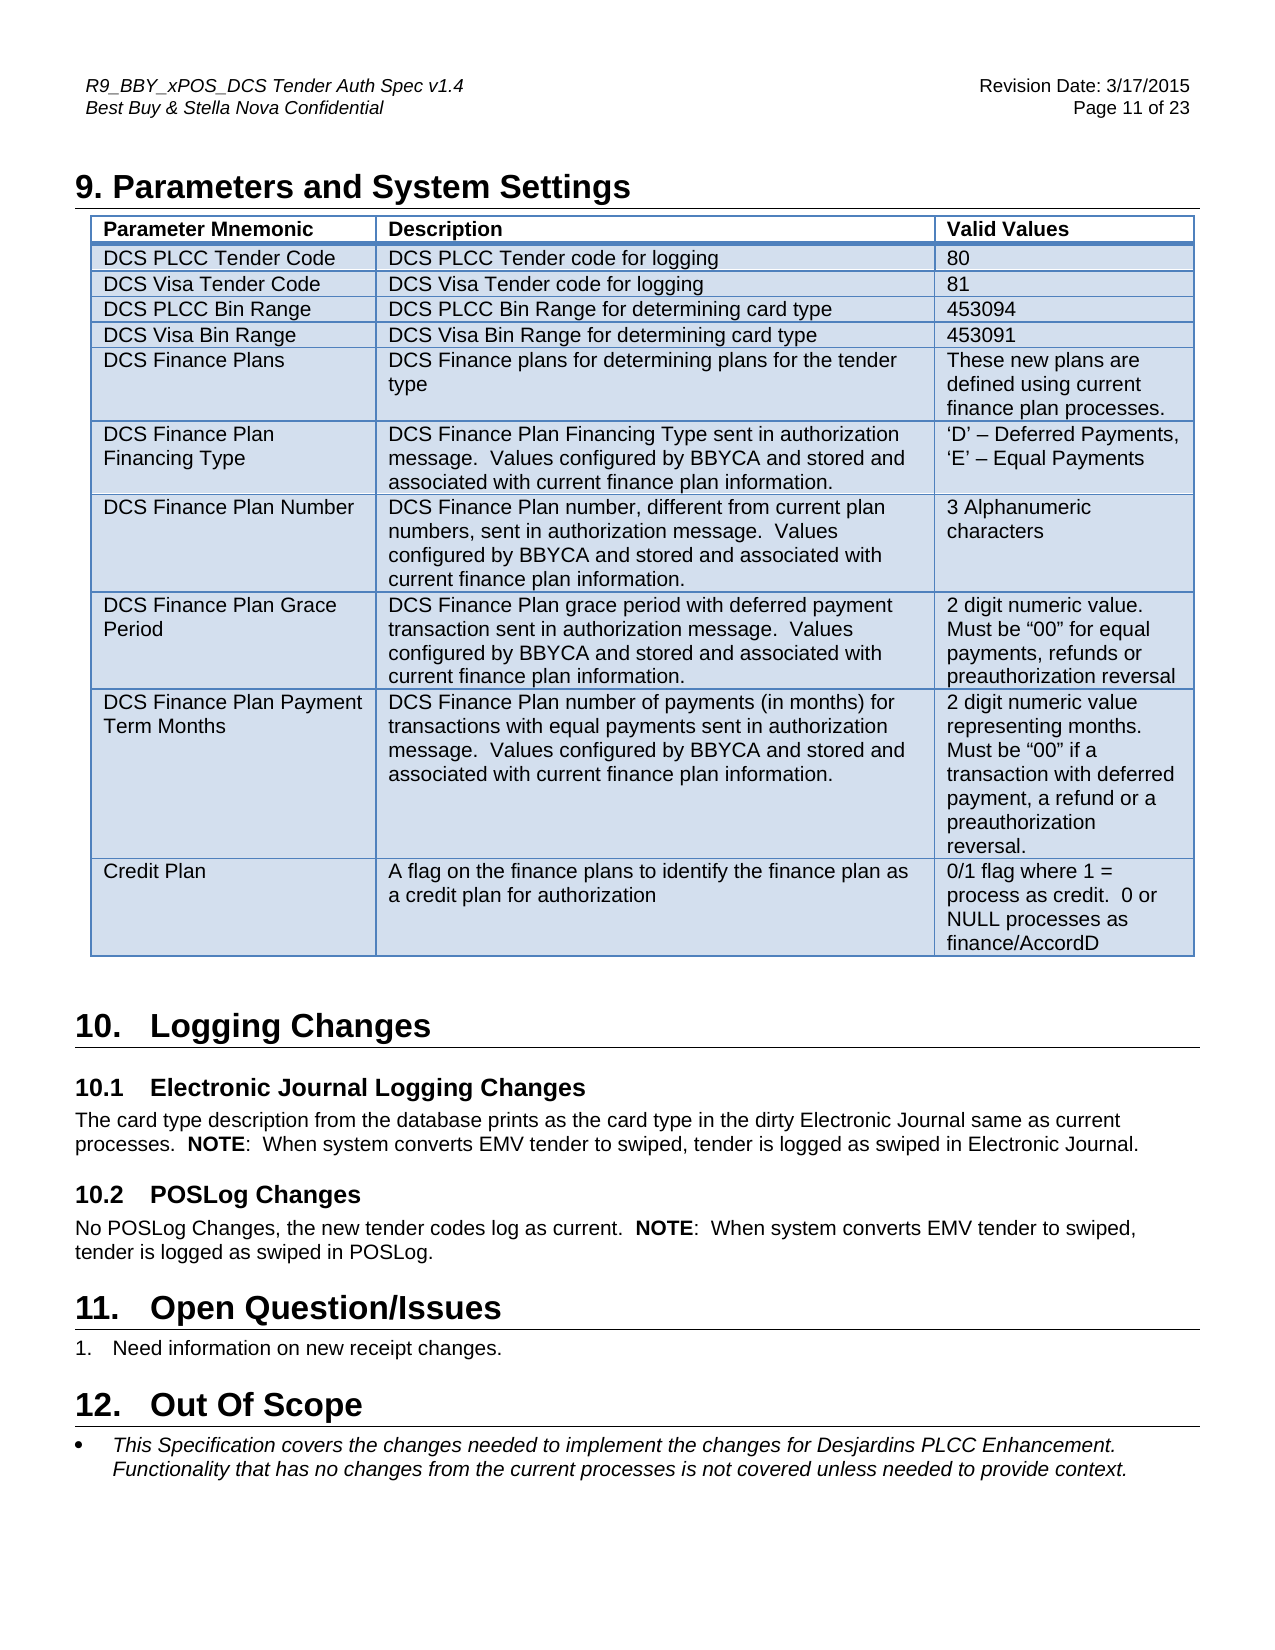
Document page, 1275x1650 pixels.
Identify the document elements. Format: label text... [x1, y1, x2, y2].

table_header Parameter Mnemonic [92, 217, 375, 241]
table_cell DCS Finance Plan Financing Type sent in authorization message. Values configured by BBYCA and stored and associated with current finance plan information. [377, 422, 934, 493]
table_cell DCS Visa Bin Range for determining card type [377, 323, 934, 347]
table_cell 453094 [935, 297, 1193, 321]
table_cell Credit Plan [92, 859, 375, 955]
table_cell DCS Finance Plan Grace Period [92, 593, 375, 688]
table_cell These new plans are defined using current finance plan processes. [935, 348, 1193, 420]
table_cell DCS Visa Bin Range [92, 323, 375, 347]
table_cell DCS Visa Tender code for logging [377, 272, 934, 296]
subtitle POSLog Changes [75, 1181, 1200, 1209]
table_cell DCS Finance Plan grace period with deferred payment transaction sent in authorization message. Values configured by BBYCA and stored and associated with current finance plan information. [377, 593, 934, 688]
table_cell DCS PLCC Tender code for logging [377, 246, 934, 269]
table_cell 453091 [935, 323, 1193, 347]
list This Specification covers the changes needed to implement the changes for Desjardins PLCC Enhancement. Functionality that has no changes from the current processes is not covered unless needed to provide context. [75, 1433, 1200, 1481]
list Need information on new receipt changes. [75, 1336, 1200, 1360]
table_cell DCS PLCC Tender Code [92, 246, 375, 269]
table_cell 2 digit numeric value. Must be “00” for equal payments, refunds or preauthorization reversal [935, 593, 1193, 688]
table_cell DCS Finance Plan number of payments (in months) for transactions with equal payments sent in authorization message. Values configured by BBYCA and stored and associated with current finance plan information. [377, 690, 934, 858]
text No POSLog Changes, the new tender codes log as current. NOTE: When system converts EMV tender to swiped, tender is logged as swiped in POSLog. [75, 1216, 1200, 1263]
table_cell 0/1 flag where 1 = process as credit. 0 or NULL processes as finance/AccordD [935, 859, 1193, 955]
table_header Description [377, 217, 934, 241]
table_cell DCS Visa Tender Code [92, 272, 375, 296]
subtitle Open Question/Issues [75, 1288, 1200, 1329]
table_cell 2 digit numeric value representing months. Must be “00” if a transaction with deferred payment, a refund or a preauthorization reversal. [935, 690, 1193, 858]
table_header Valid Values [936, 217, 1193, 241]
table_cell DCS Finance Plan Number [92, 495, 375, 591]
subtitle Electronic Journal Logging Changes [75, 1073, 1200, 1101]
table_cell DCS Finance plans for determining plans for the tender type [377, 348, 934, 420]
table_cell A flag on the finance plans to identify the finance plan as a credit plan for authorization [377, 859, 934, 955]
table_cell DCS PLCC Bin Range [92, 297, 375, 321]
subtitle Out Of Scope [75, 1385, 1200, 1426]
table_cell 80 [936, 246, 1193, 269]
table_cell DCS Finance Plans [92, 348, 375, 420]
table_cell DCS PLCC Bin Range for determining card type [377, 297, 934, 321]
subtitle Logging Changes [75, 1006, 1200, 1047]
table_cell ‘D’ – Deferred Payments, ‘E’ – Equal Payments [935, 422, 1193, 493]
table_cell DCS Finance Plan number, different from current plan numbers, sent in authorization message. Values configured by BBYCA and stored and associated with current finance plan information. [377, 495, 934, 591]
table_cell DCS Finance Plan Financing Type [92, 422, 375, 493]
subtitle Parameters and System Settings [75, 167, 1200, 208]
table_cell 81 [935, 272, 1193, 296]
table_cell 3 Alphanumeric characters [935, 495, 1193, 591]
text The card type description from the database prints as the card type in the dirty Electronic Journal same as current processes. NOTE: When system converts EMV tender to swiped, tender is logged as swiped in Electronic Journal. [75, 1108, 1200, 1156]
table_cell DCS Finance Plan Payment Term Months [92, 690, 375, 858]
